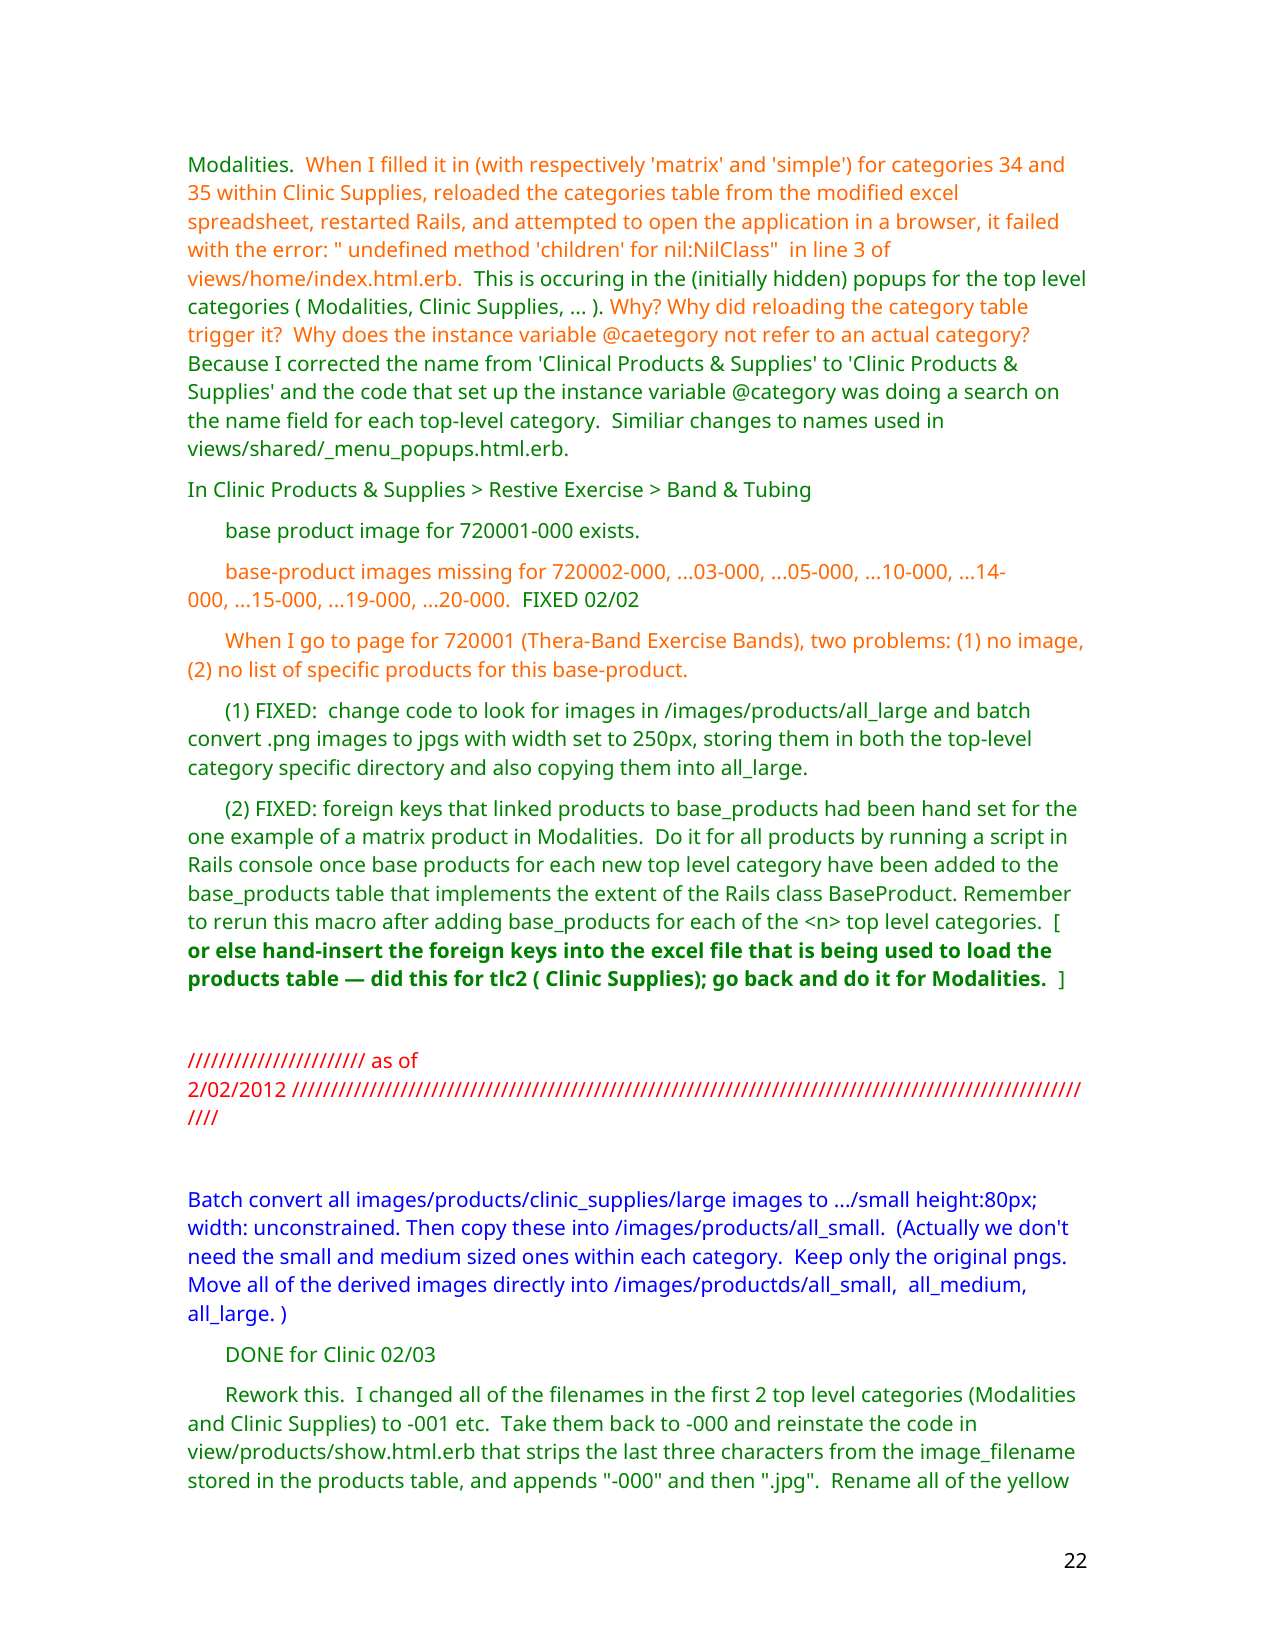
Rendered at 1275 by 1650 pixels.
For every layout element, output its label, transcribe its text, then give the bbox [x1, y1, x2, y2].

text (2) FIXED: foreign keys that linked products to base_products had been hand set for the one example of a matrix product in Modalities. Do it for all products by running a script in Rails console once base products for each new top level category have been added to the base_products table that implements the extent of the Rails class BaseProduct. Remember to rerun this macro after adding base_products for each of the <n> top level categories. [ or else hand-insert the foreign keys into the excel file that is being used to load the products table — did this for tlc2 ( Clinic Supplies); go back and do it for Modalities. ] [187, 794, 1087, 993]
text base-product images missing for 720002-000, ...03-000, ...05-000, ...10-000, ...14-000, ...15-000, ...19-000, ...20-000. FIXED 02/02 [187, 557, 1087, 614]
text In Clinic Products & Supplies > Restive Exercise > Band & Tubing [187, 475, 1087, 504]
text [187, 150, 1087, 463]
text When I go to page for 720001 (Thera-Band Exercise Bands), two problems: (1) no image, (2) no list of specific products for this base-product. [187, 627, 1087, 683]
text /////////////////////// as of 2/02/2012 ////////////////////////////////////////////////////////////////////////////////////////////////////////// [187, 1046, 1087, 1132]
text (1) FIXED: change code to look for images in /images/products/all_large and batch convert .png images to jpgs with width set to 250px, storing them in both the top-level category specific directory and also copying them into all_large. [187, 696, 1087, 781]
text DONE for Clinic 02/03 [187, 1340, 1087, 1368]
text Batch convert all images/products/clinic_supplies/large images to .../small height:80px; width: unconstrained. Then copy these into /images/products/all_small. (Actually we don't need the small and medium sized ones within each category. Keep only the original pngs. Move all of the derived images directly into /images/productds/all_small, all_medium, all_large. ) [187, 1185, 1087, 1327]
text base product image for 720001-000 exists. [187, 516, 1087, 545]
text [187, 1381, 1087, 1494]
